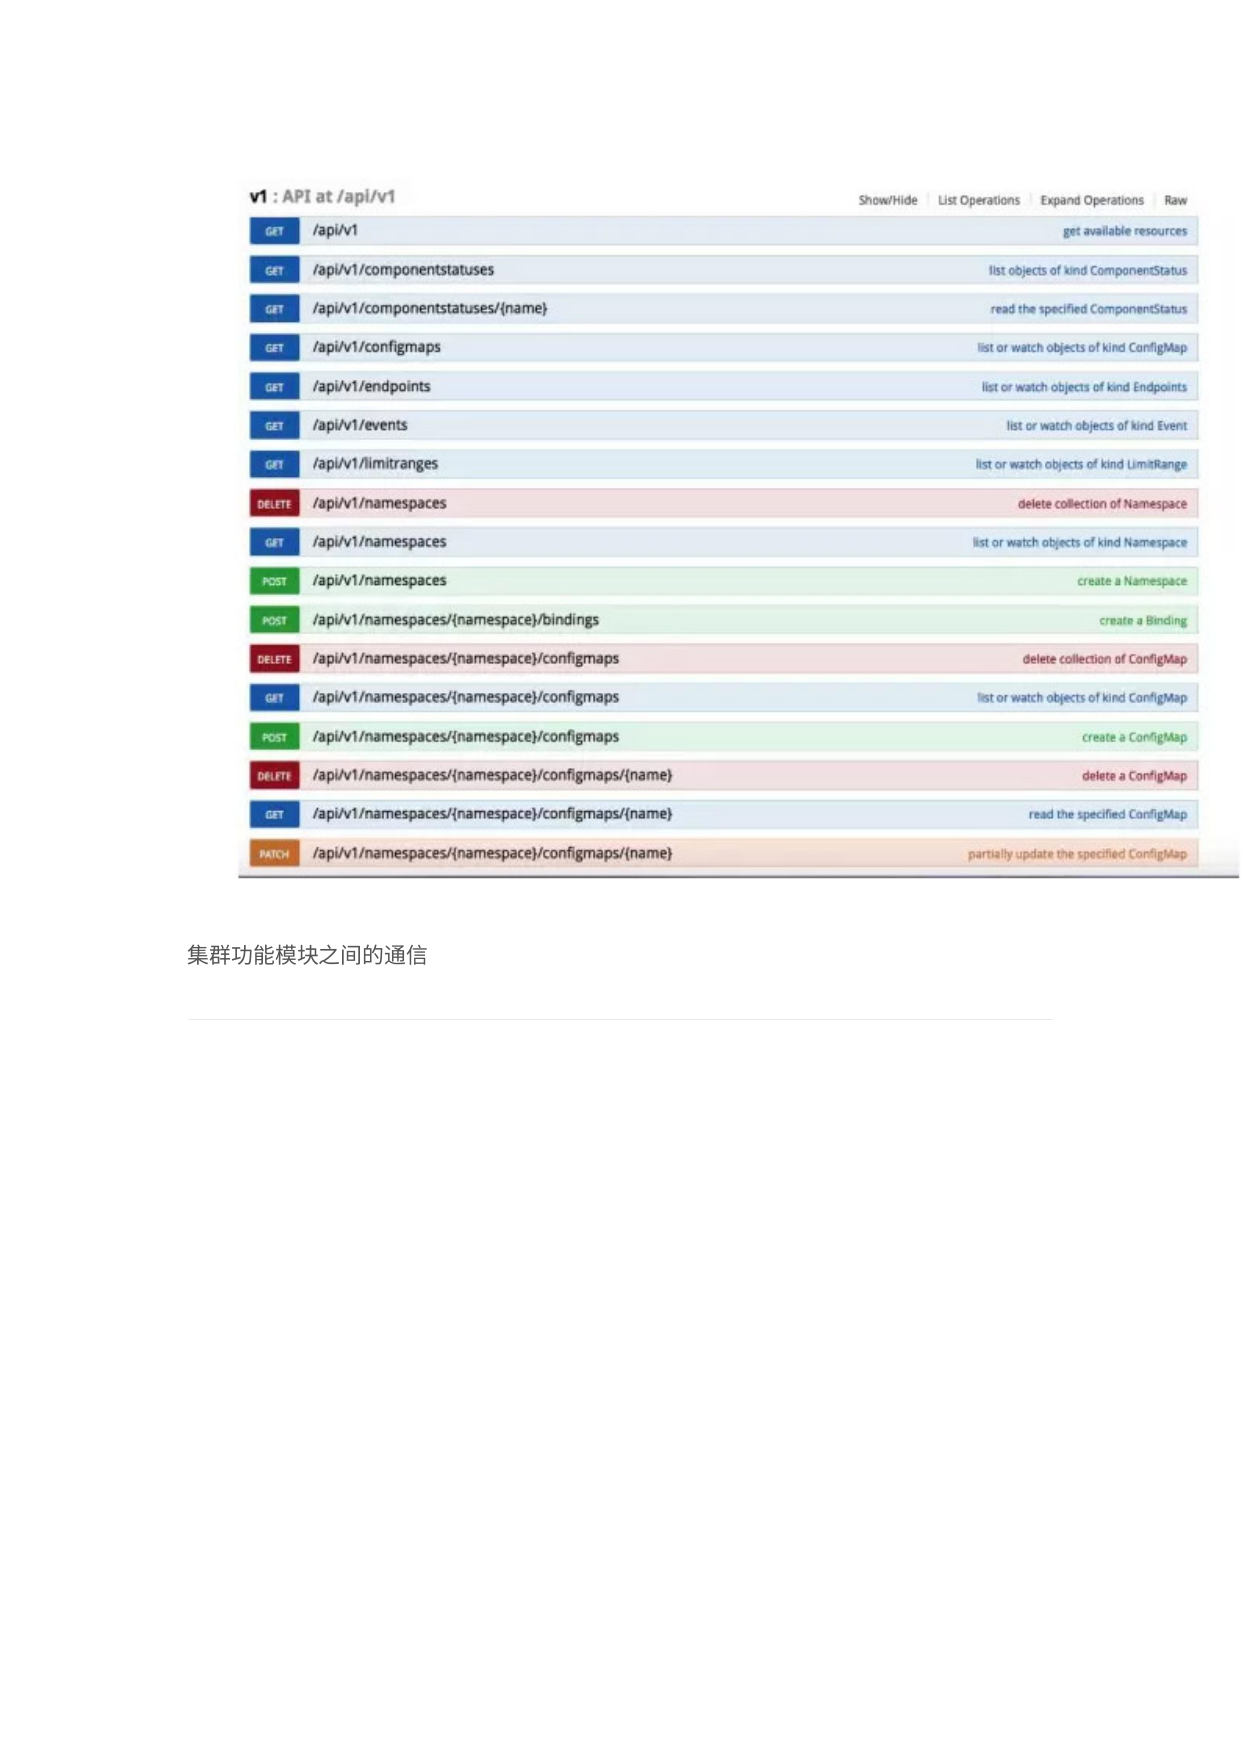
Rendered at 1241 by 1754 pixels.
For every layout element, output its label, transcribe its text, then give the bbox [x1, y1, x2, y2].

subtitle 集群功能模块之间的通信 [187, 938, 1053, 970]
picture [234, 177, 1241, 894]
